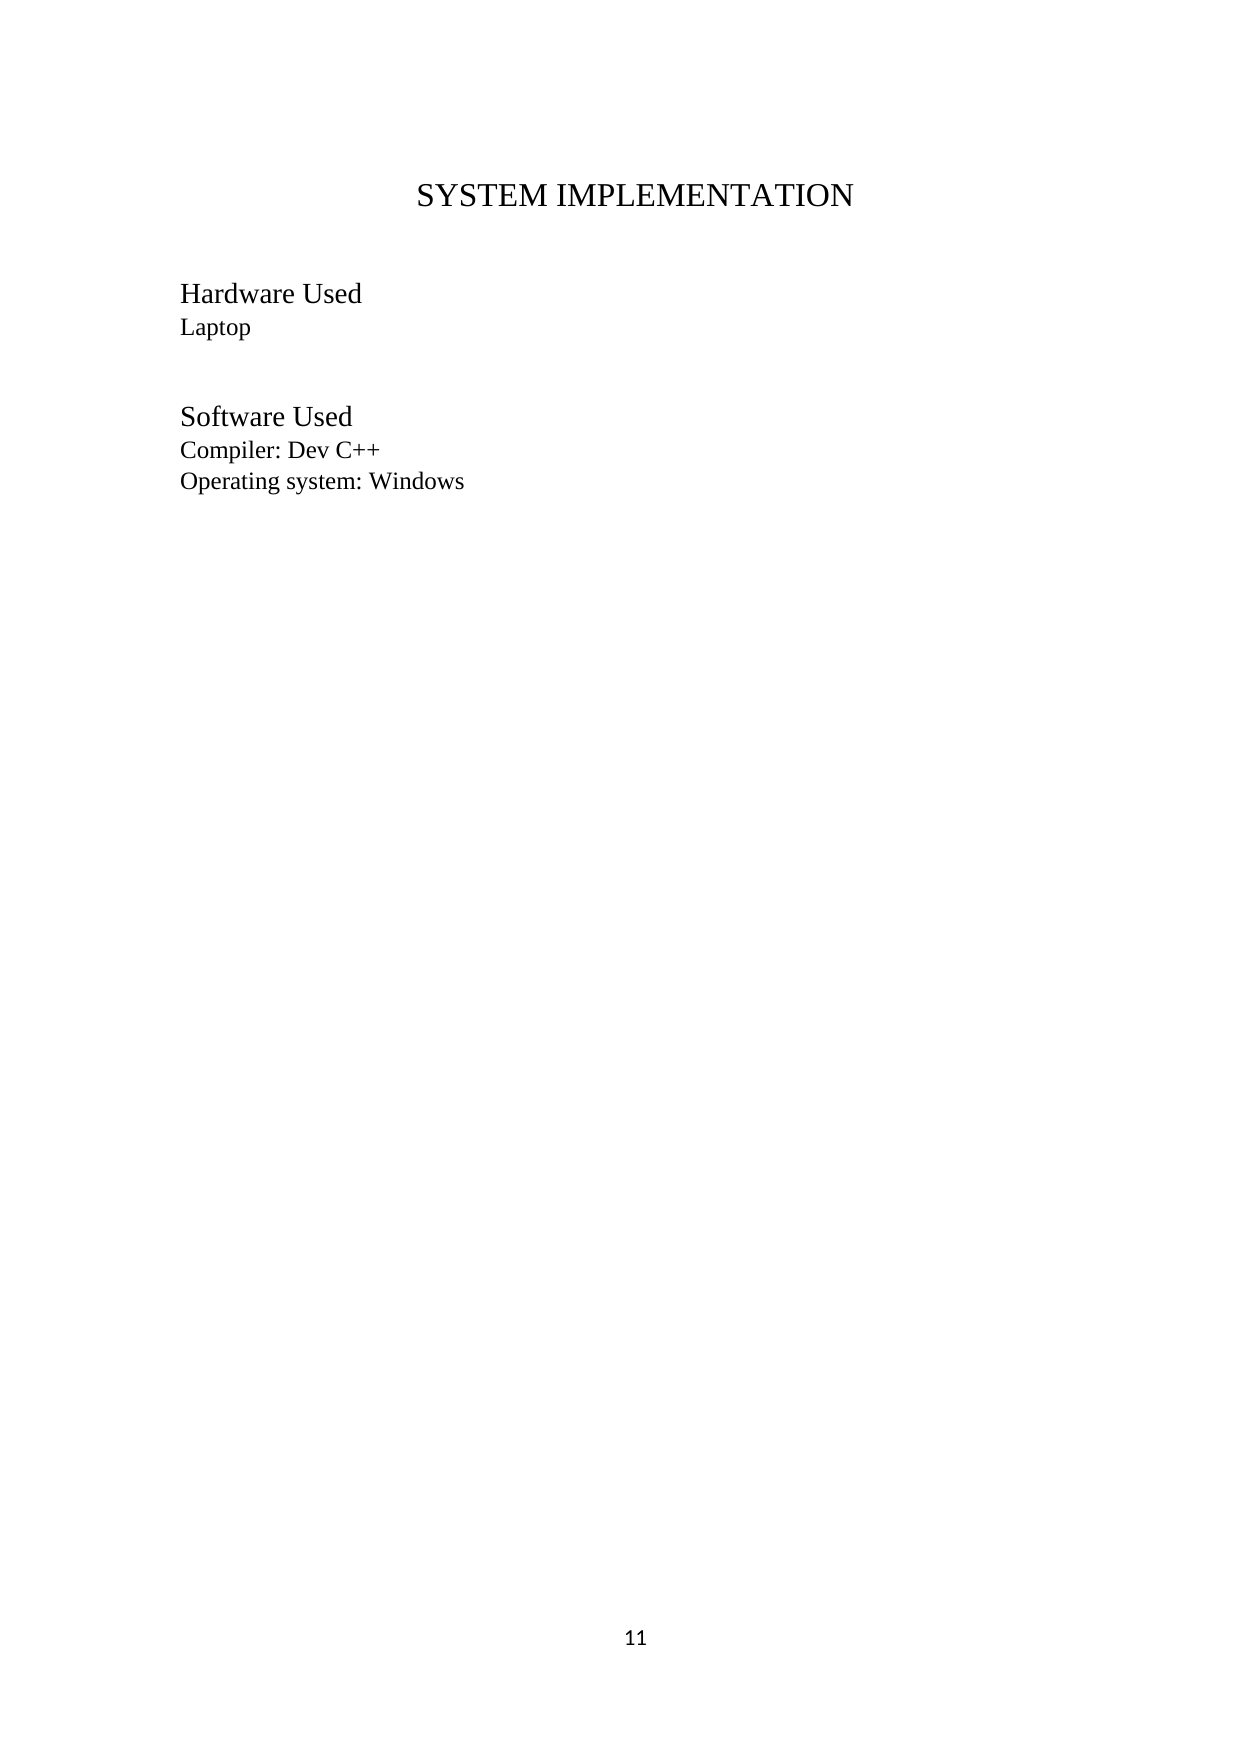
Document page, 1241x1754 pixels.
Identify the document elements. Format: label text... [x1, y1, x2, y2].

text Laptop [180, 312, 1090, 341]
text Operating system: Windows [180, 466, 1090, 495]
text Compiler: Dev C++ [180, 435, 1090, 464]
subtitle Software Used [180, 399, 1090, 432]
subtitle Hardware Used [180, 276, 1090, 309]
subtitle SYSTEM IMPLEMENTATION [180, 175, 1090, 213]
